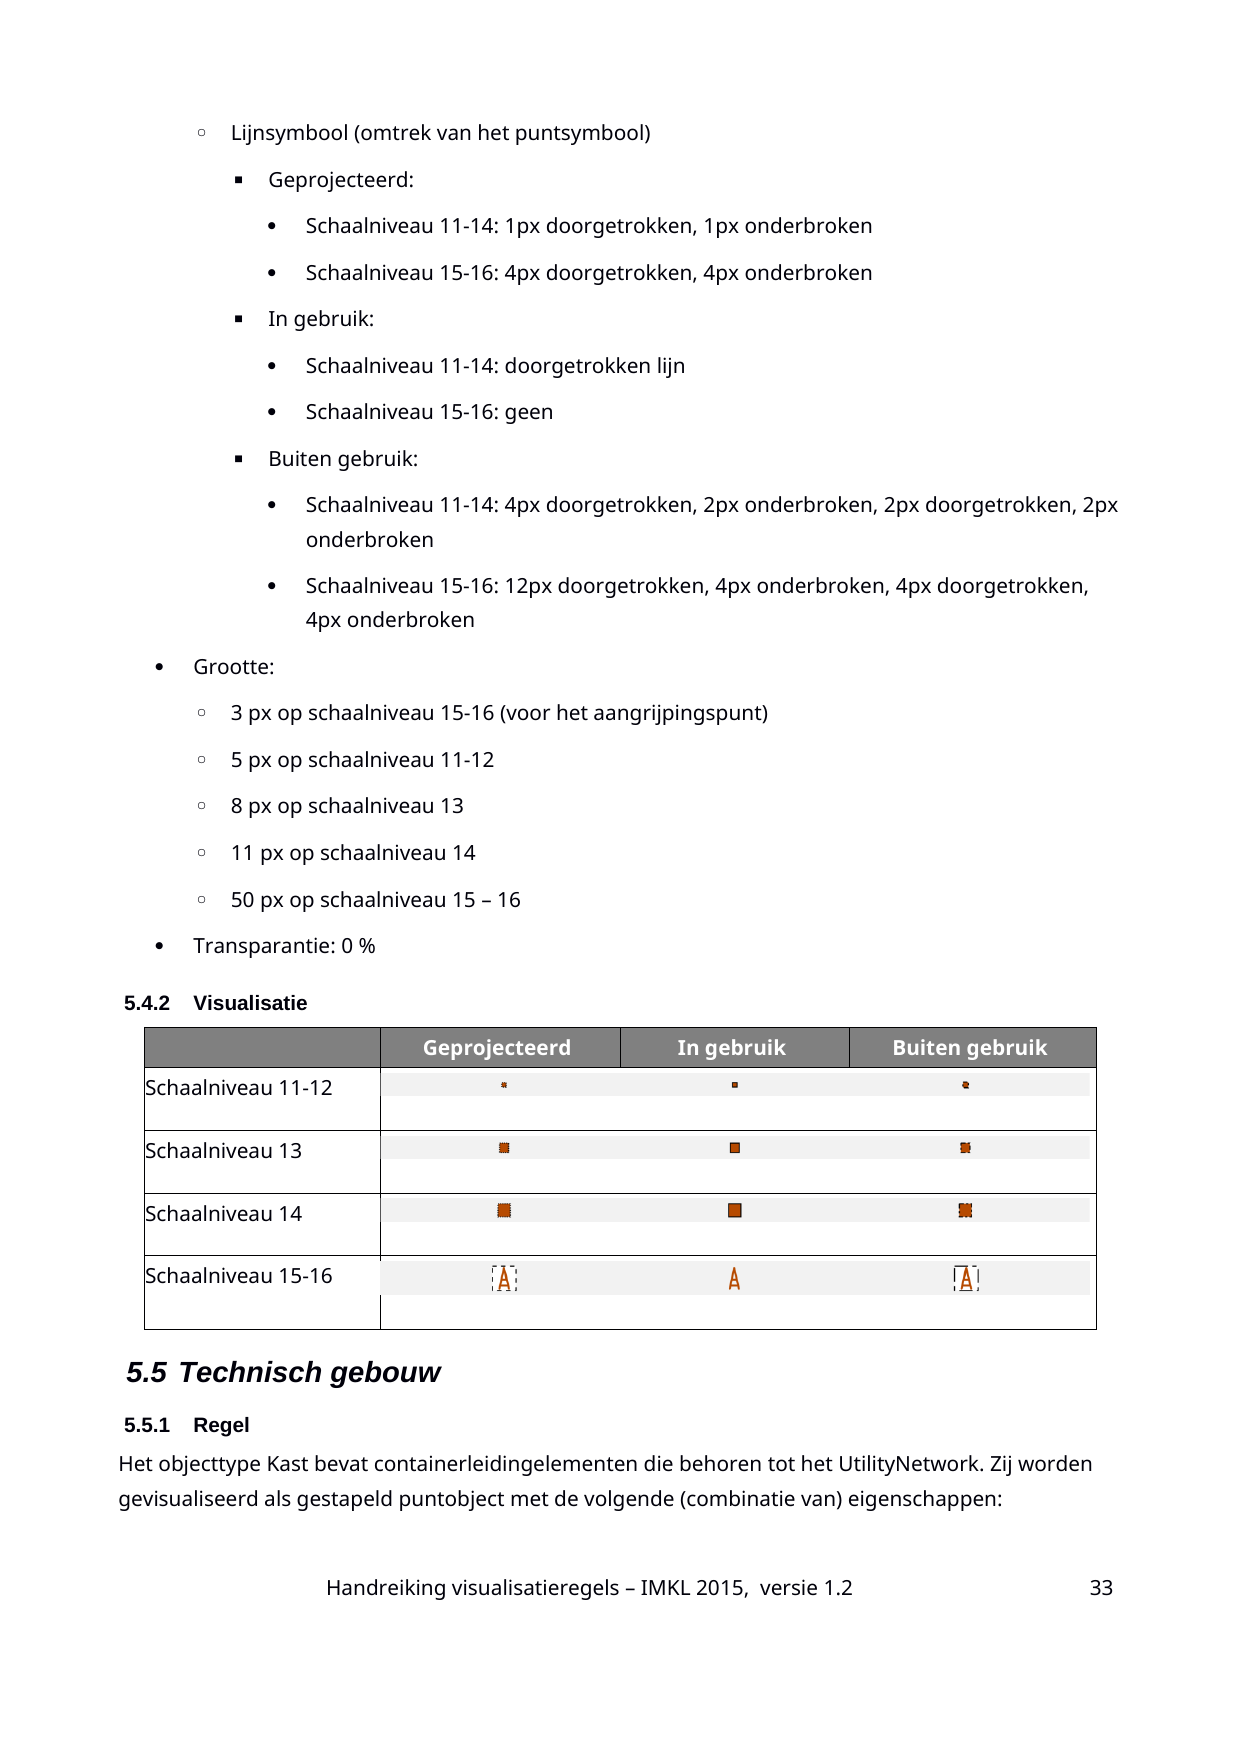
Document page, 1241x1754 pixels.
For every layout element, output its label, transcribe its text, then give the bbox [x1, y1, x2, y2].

list Lijnsymbool (omtrek van het puntsymbool) [193, 118, 1122, 147]
subtitle Visualisatie [118, 990, 1122, 1014]
list Schaalniveau 11-14: doorgetrokken lijn [268, 351, 1122, 379]
table_cell [381, 1068, 1096, 1130]
list Buiten gebruik: [231, 444, 1122, 472]
table_cell Schaalniveau 11-12 [145, 1068, 380, 1130]
table_cell [381, 1256, 1096, 1329]
table_cell Schaalniveau 13 [145, 1131, 380, 1193]
list 5 px op schaalniveau 11-12 [193, 745, 1122, 773]
subtitle Regel [118, 1413, 1122, 1437]
list Transparantie: 0 % [156, 931, 1122, 960]
list 11 px op schaalniveau 14 [193, 838, 1122, 867]
list Schaalniveau 11-14: 4px doorgetrokken, 2px onderbroken, 2px doorgetrokken, 2px onderbroken [268, 491, 1122, 553]
list Grootte: [156, 652, 1122, 680]
picture [380, 1073, 1090, 1096]
list Schaalniveau 15-16: 12px doorgetrokken, 4px onderbroken, 4px doorgetrokken, 4px onderbroken [268, 571, 1122, 634]
list Schaalniveau 15-16: 4px doorgetrokken, 4px onderbroken [268, 258, 1122, 286]
list 8 px op schaalniveau 13 [193, 792, 1122, 820]
list Geprojecteerd: [231, 165, 1122, 193]
table_cell Schaalniveau 14 [145, 1194, 380, 1255]
list 50 px op schaalniveau 15 – 16 [193, 885, 1122, 913]
table_header In gebruik [621, 1028, 849, 1067]
picture [380, 1136, 1090, 1159]
list In gebruik: [231, 304, 1122, 333]
table_header Buiten gebruik [850, 1028, 1096, 1067]
table_cell Schaalniveau 15-16 [145, 1256, 380, 1329]
table_header Geprojecteerd [381, 1028, 620, 1067]
list 3 px op schaalniveau 15-16 (voor het aangrijpingspunt) [193, 698, 1122, 727]
list Schaalniveau 15-16: geen [268, 397, 1122, 426]
subtitle Technisch gebouw [118, 1354, 1122, 1388]
table_cell [381, 1131, 1096, 1193]
list Schaalniveau 11-14: 1px doorgetrokken, 1px onderbroken [268, 211, 1122, 240]
text Het objecttype Kast bevat containerleidingelementen die behoren tot het UtilityNetwork. Zij worden gevisualiseerd als gestapeld puntobject met de volgende (combinatie van) eigenschappen: [118, 1449, 1122, 1512]
picture [380, 1198, 1090, 1222]
table_cell [381, 1194, 1096, 1255]
picture [380, 1261, 1090, 1295]
table_header [145, 1028, 380, 1067]
